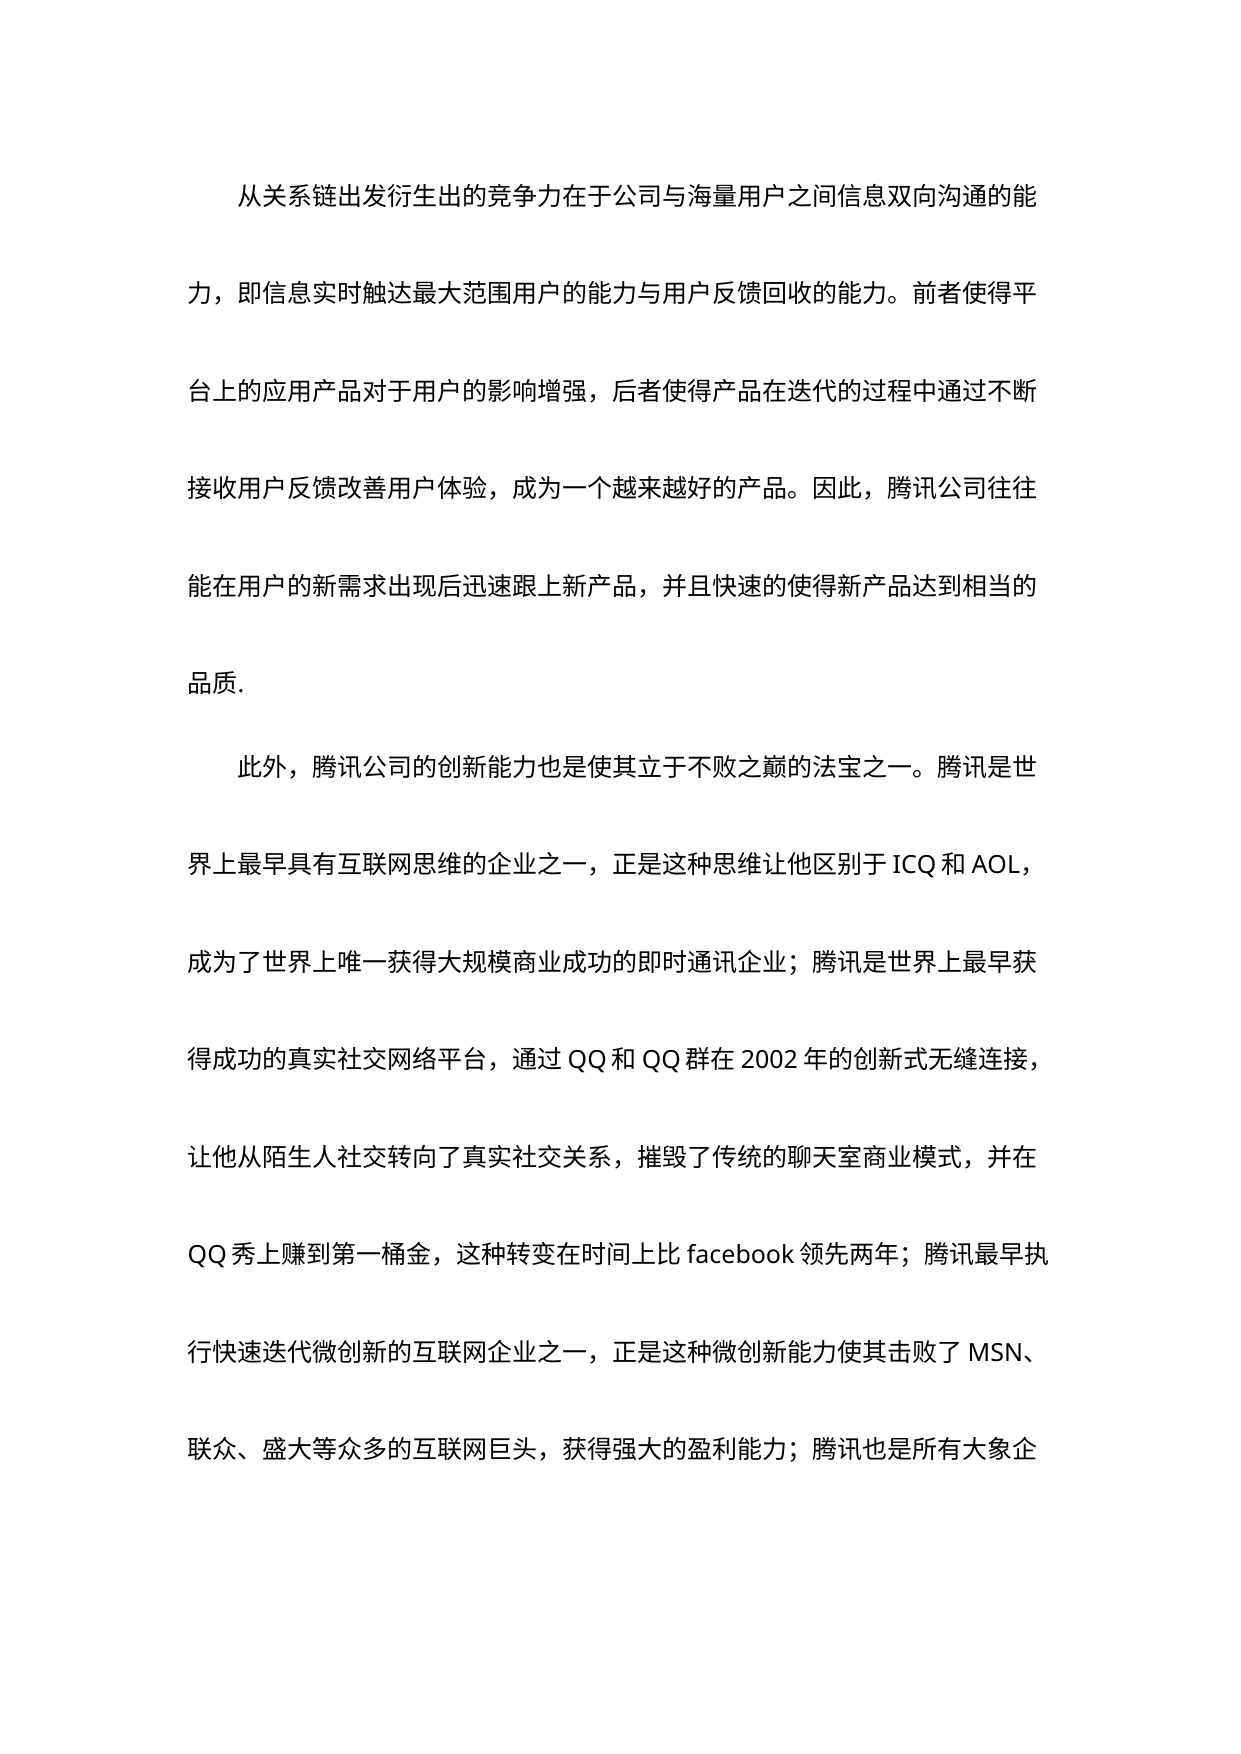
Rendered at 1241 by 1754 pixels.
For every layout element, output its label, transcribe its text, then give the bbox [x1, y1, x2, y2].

text 从关系链出发衍生出的竞争力在于公司与海量用户之间信息双向沟通的能力，即信息实时触达最大范围用户的能力与用户反馈回收的能力。前者使得平台上的应用产品对于用户的影响增强，后者使得产品在迭代的过程中通过不断接收用户反馈改善用户体验，成为一个越来越好的产品。因此，腾讯公司往往能在用户的新需求出现后迅速跟上新产品，并且快速的使得新产品达到相当的品质. [187, 162, 1053, 714]
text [187, 733, 1053, 1480]
